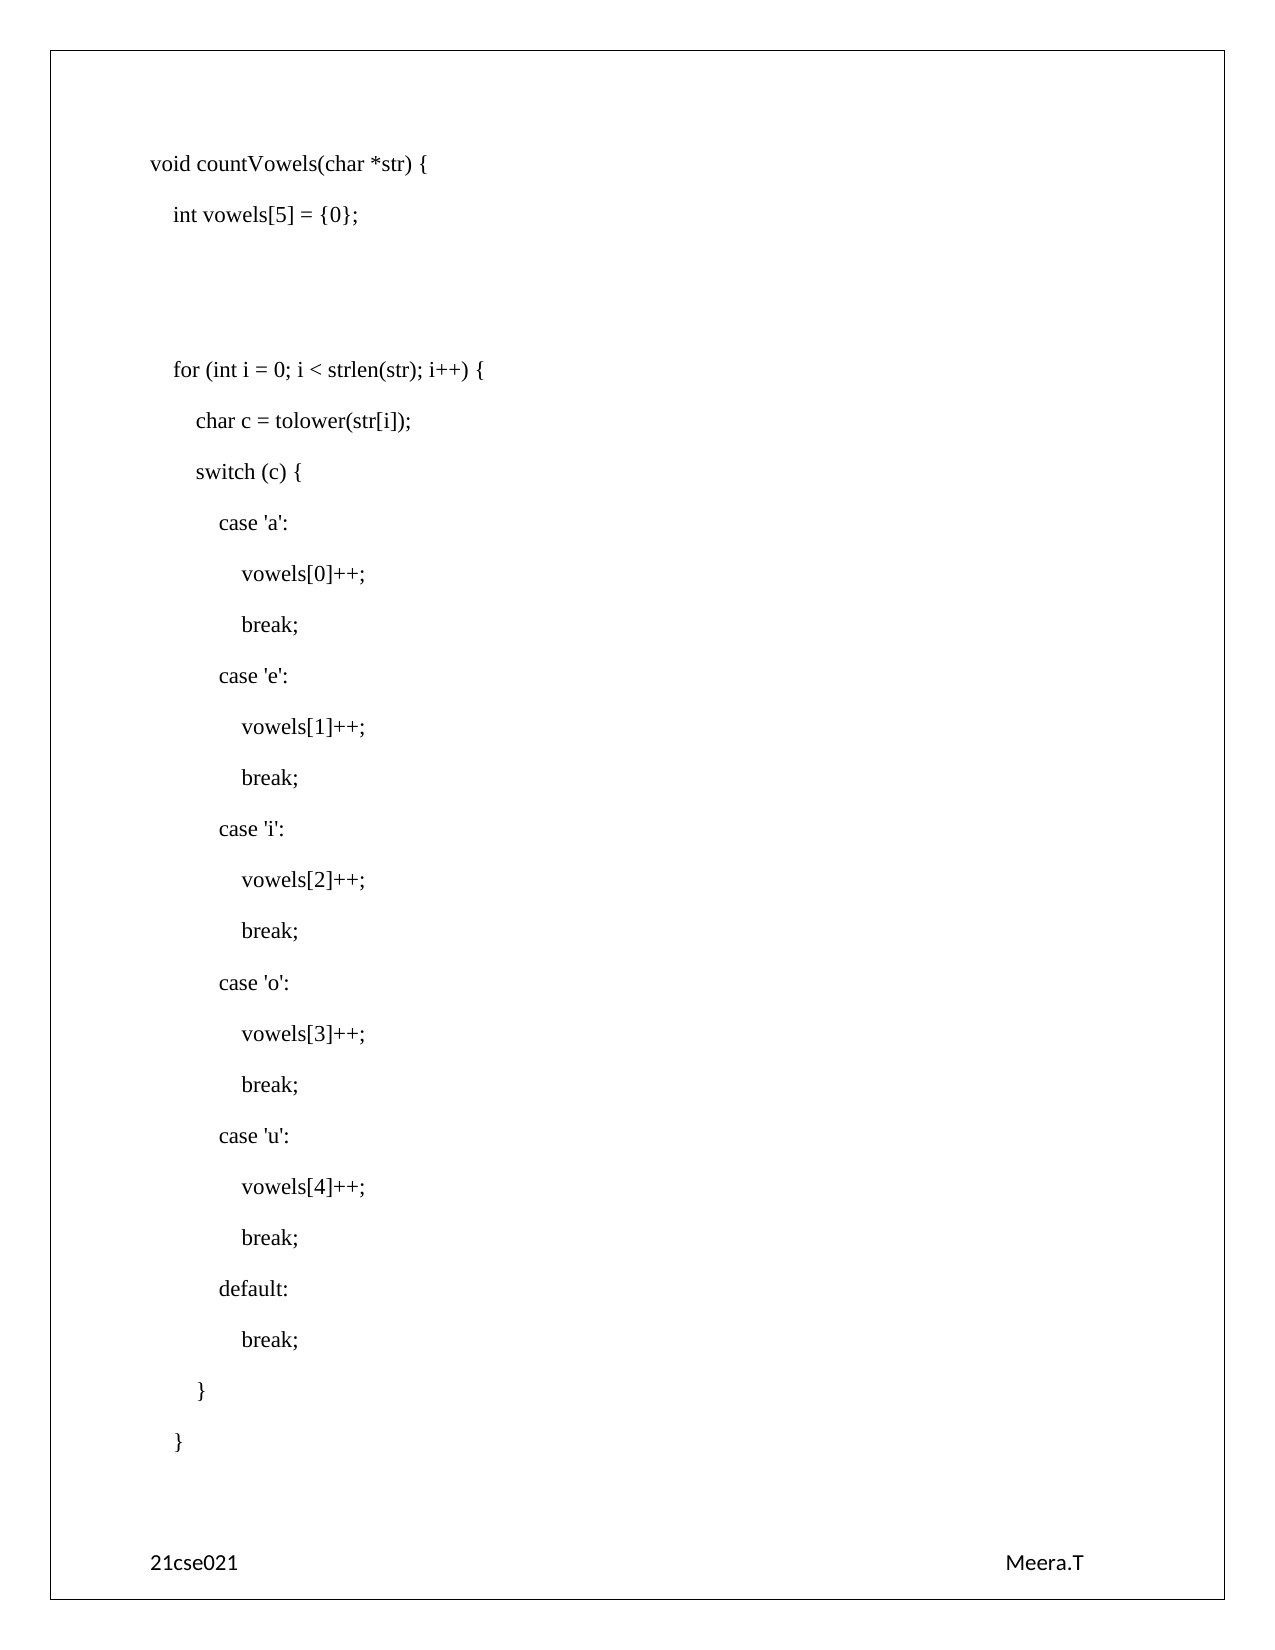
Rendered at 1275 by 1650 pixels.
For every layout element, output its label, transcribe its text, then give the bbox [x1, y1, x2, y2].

text case 'u': [150, 1122, 1125, 1148]
text break; [150, 611, 1125, 638]
text vowels[0]++; [150, 560, 1125, 587]
text break; [150, 1224, 1125, 1250]
text switch (c) { [150, 458, 1125, 484]
text vowels[4]++; [150, 1173, 1125, 1199]
text vowels[1]++; [150, 713, 1125, 740]
text break; [150, 764, 1125, 791]
text char c = tolower(str[i]); [150, 407, 1125, 433]
text void countVowels(char *str) { [150, 150, 1125, 176]
text for (int i = 0; i < strlen(str); i++) { [150, 356, 1125, 382]
text break; [150, 918, 1125, 944]
text case 'e': [150, 662, 1125, 689]
text break; [150, 1071, 1125, 1097]
text } [150, 1377, 1125, 1403]
text case 'a': [150, 509, 1125, 536]
text vowels[3]++; [150, 1020, 1125, 1046]
text vowels[2]++; [150, 867, 1125, 893]
text break; [150, 1326, 1125, 1352]
text int vowels[5] = {0}; [150, 201, 1125, 227]
text default: [150, 1275, 1125, 1301]
text } [150, 1428, 1125, 1454]
text case 'o': [150, 969, 1125, 995]
text case 'i': [150, 816, 1125, 842]
